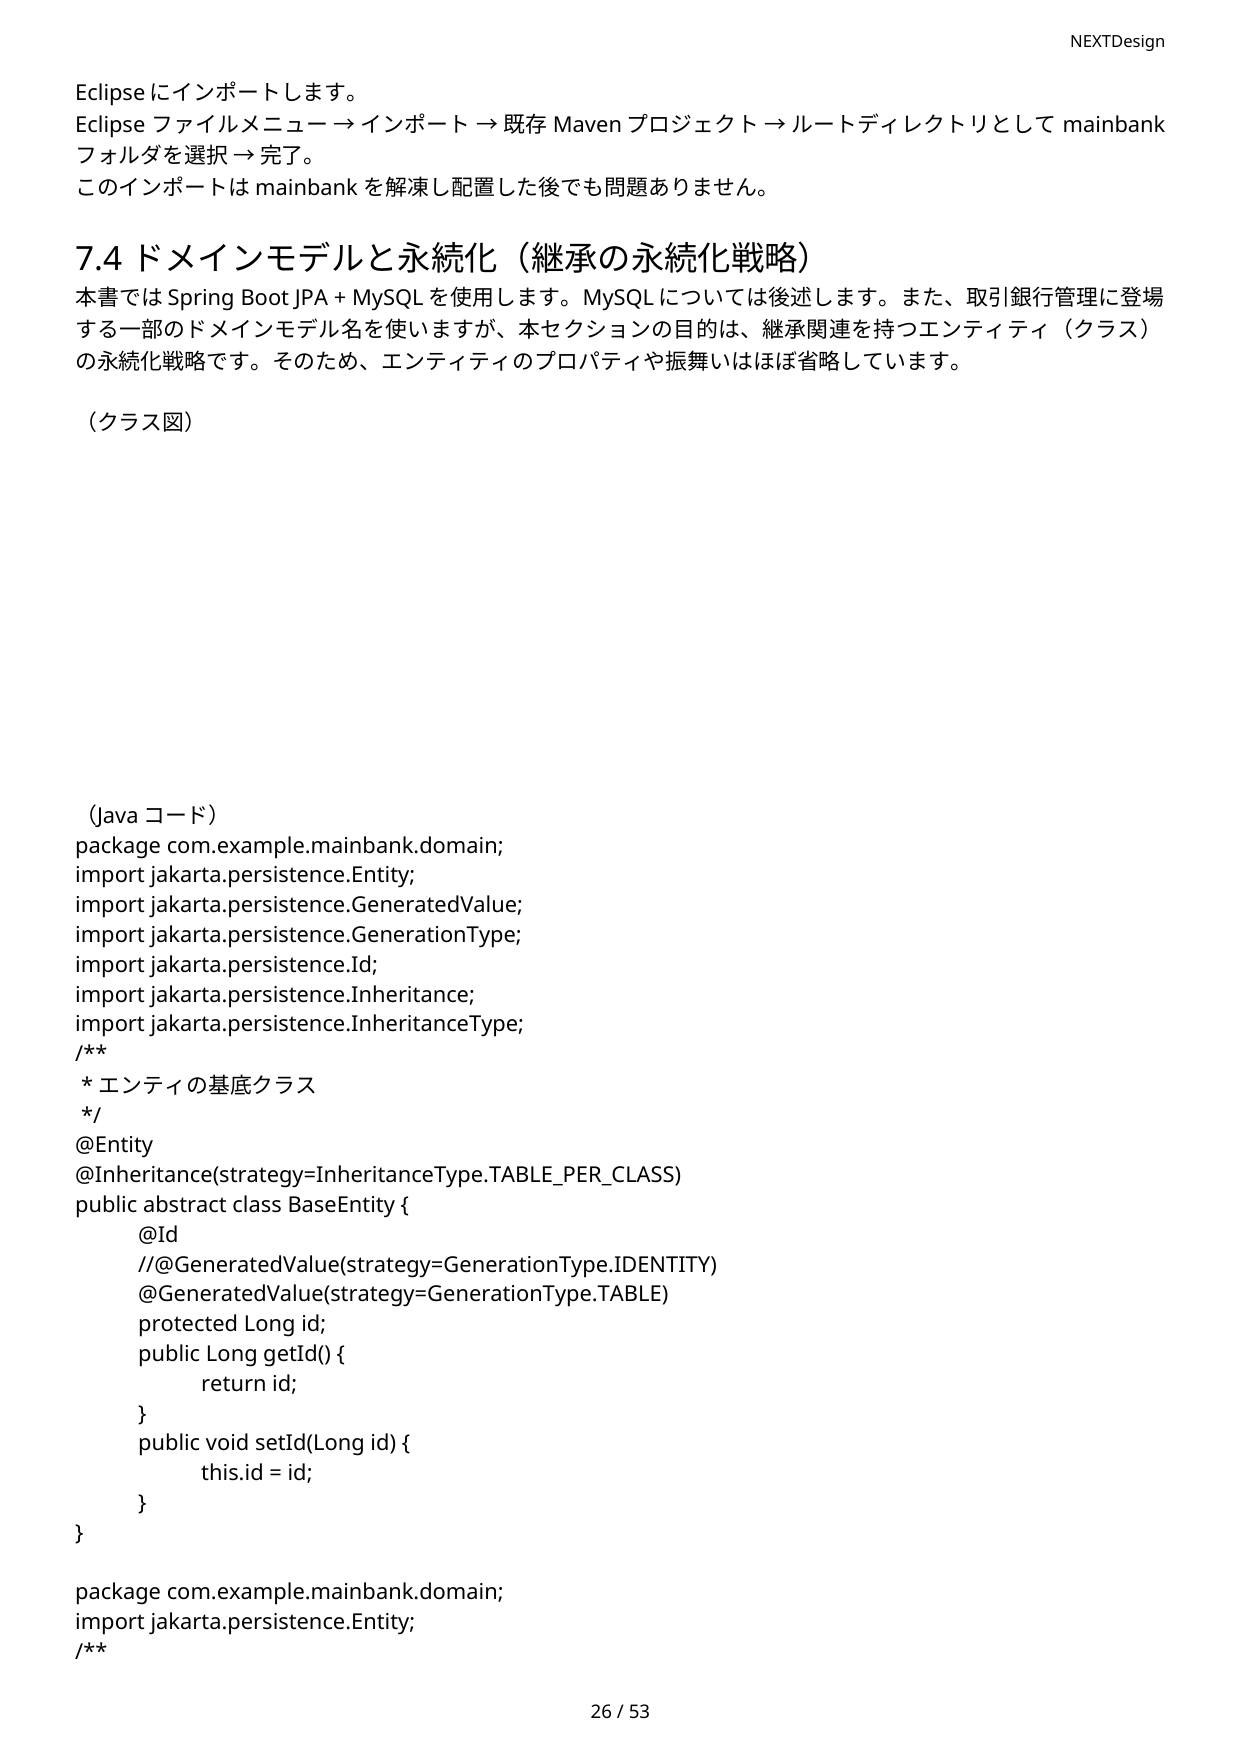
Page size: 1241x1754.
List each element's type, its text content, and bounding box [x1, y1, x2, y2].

text このインポートは mainbank を解凍し配置した後でも問題ありません。 [75, 170, 1165, 202]
text import jakarta.persistence.Entity; [75, 859, 1165, 889]
text public void setId(Long id) { [75, 1427, 1165, 1457]
text } [75, 1398, 1165, 1427]
text @GeneratedValue(strategy=GenerationType.TABLE) [75, 1278, 1165, 1308]
text Eclipse ファイルメニュー → インポート → 既存Mavenプロジェクト → ルートディレクトリとして mainbank フォルダを選択 → 完了。 [75, 107, 1165, 170]
text import jakarta.persistence.InheritanceType; [75, 1008, 1165, 1038]
text package com.example.mainbank.domain; [75, 829, 1165, 859]
text import jakarta.persistence.GenerationType; [75, 919, 1165, 949]
text @Inheritance(strategy=InheritanceType.TABLE_PER_CLASS) [75, 1159, 1165, 1189]
subtitle ドメインモデルと永続化（継承の永続化戦略） [75, 232, 1165, 280]
text package com.example.mainbank.domain; [75, 1576, 1165, 1606]
text //@GeneratedValue(strategy=GenerationType.IDENTITY) [75, 1249, 1165, 1278]
text */ [75, 1100, 1165, 1129]
text protected Long id; [75, 1308, 1165, 1338]
text /** [75, 1038, 1165, 1068]
text } [75, 1517, 1165, 1547]
text import jakarta.persistence.GeneratedValue; [75, 889, 1165, 919]
text import jakarta.persistence.Entity; [75, 1606, 1165, 1636]
text import jakarta.persistence.Inheritance; [75, 978, 1165, 1008]
text this.id = id; [75, 1457, 1165, 1487]
text * エンティの基底クラス [75, 1068, 1165, 1100]
text public abstract class BaseEntity { [75, 1189, 1165, 1219]
text /** [75, 1636, 1165, 1666]
text 本書ではSpring Boot JPA + MySQLを使用します。MySQLについては後述します。また、取引銀行管理に登場する一部のドメインモデル名を使いますが、本セクションの目的は、継承関連を持つエンティティ（クラス）の永続化戦略です。そのため、エンティティのプロパティや振舞いはほぼ省略しています。 [75, 280, 1165, 375]
text public Long getId() { [75, 1338, 1165, 1368]
text Eclipseにインポートします。 [75, 75, 1165, 107]
text } [75, 1487, 1165, 1517]
text @Id [75, 1219, 1165, 1249]
text @Entity [75, 1129, 1165, 1159]
text （クラス図） [75, 405, 1165, 437]
text return id; [75, 1368, 1165, 1398]
text （Javaコード） [75, 798, 1165, 829]
text import jakarta.persistence.Id; [75, 949, 1165, 978]
